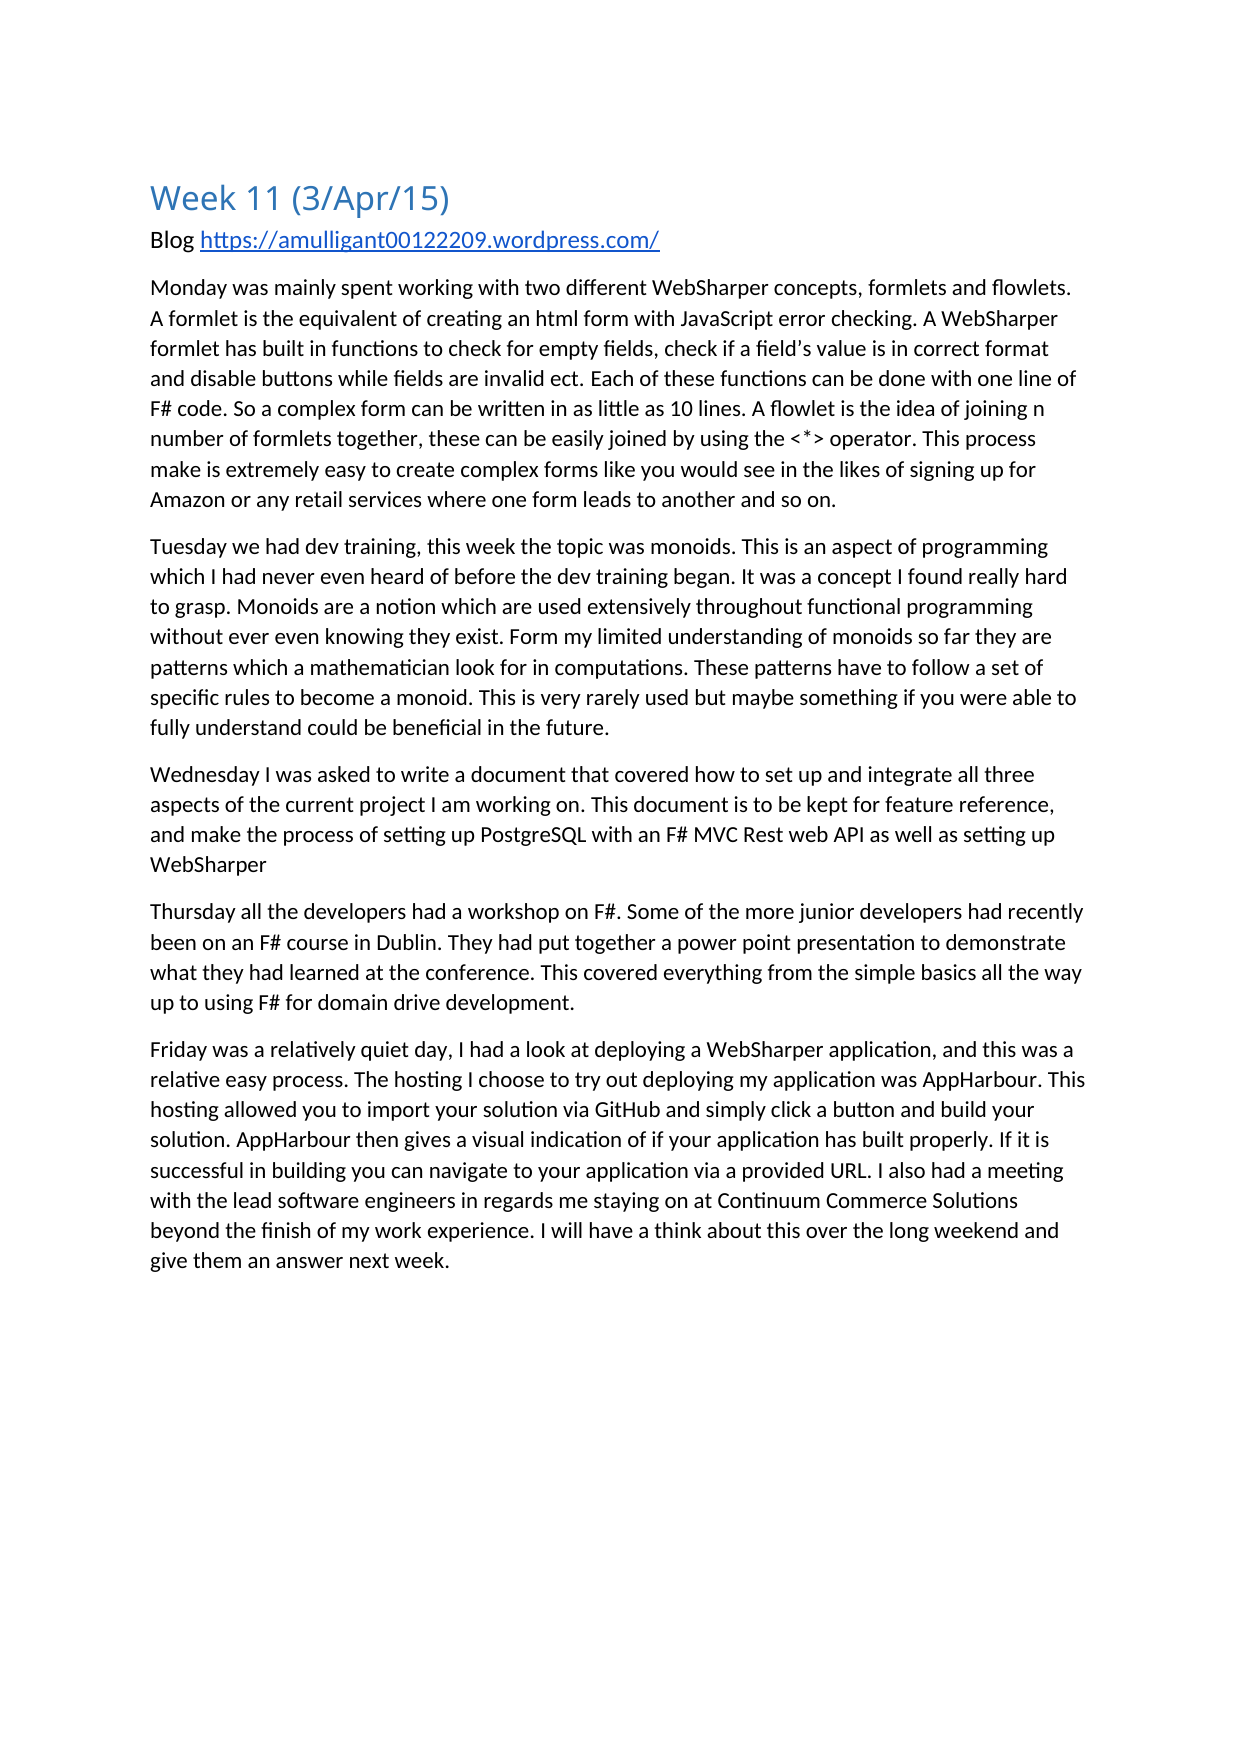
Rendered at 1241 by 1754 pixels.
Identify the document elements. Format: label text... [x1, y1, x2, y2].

text Friday was a relatively quiet day, I had a look at deploying a WebSharper application, and this was a relative easy process. The hosting I choose to try out deploying my application was AppHarbour. This hosting allowed you to import your solution via GitHub and simply click a button and build your solution. AppHarbour then gives a visual indication of if your application has built properly. If it is successful in building you can navigate to your application via a provided URL. I also had a meeting with the lead software engineers in regards me staying on at Continuum Commerce Solutions beyond the finish of my work experience. I will have a think about this over the long weekend and give them an answer next week. [150, 1035, 1090, 1274]
text Wednesday I was asked to write a document that covered how to set up and integrate all three aspects of the current project I am working on. This document is to be kept for feature reference, and make the process of setting up PostgreSQL with an F# MVC Rest web API as well as setting up WebSharper [150, 760, 1090, 879]
text Monday was mainly spent working with two different WebSharper concepts, formlets and flowlets. A formlet is the equivalent of creating an html form with JavaScript error checking. A WebSharper formlet has built in functions to check for empty fields, check if a field’s value is in correct format and disable buttons while fields are invalid ect. Each of these functions can be done with one line of F# code. So a complex form can be written in as little as 10 lines. A flowlet is the idea of joining n number of formlets together, these can be easily joined by using the <*> operator. This process make is extremely easy to create complex forms like you would see in the likes of signing up for Amazon or any retail services where one form leads to another and so on. [150, 273, 1090, 513]
text Tuesday we had dev training, this week the topic was monoids. This is an aspect of programming which I had never even heard of before the dev training began. It was a concept I found really hard to grasp. Monoids are a notion which are used extensively throughout functional programming without ever even knowing they exist. Form my limited understanding of monoids so far they are patterns which a mathematician look for in computations. These patterns have to follow a set of specific rules to become a monoid. This is very rarely used but maybe something if you were able to fully understand could be beneficial in the future. [150, 532, 1090, 741]
subtitle Week 11 (3/Apr/15) [150, 175, 1090, 220]
text Thursday all the developers had a workshop on F#. Some of the more junior developers had recently been on an F# course in Dublin. They had put together a power point presentation to demonstrate what they had learned at the conference. This covered everything from the simple basics all the way up to using F# for domain drive development. [150, 897, 1090, 1016]
text Blog https://amulligant00122209.wordpress.com/ [150, 224, 1090, 254]
